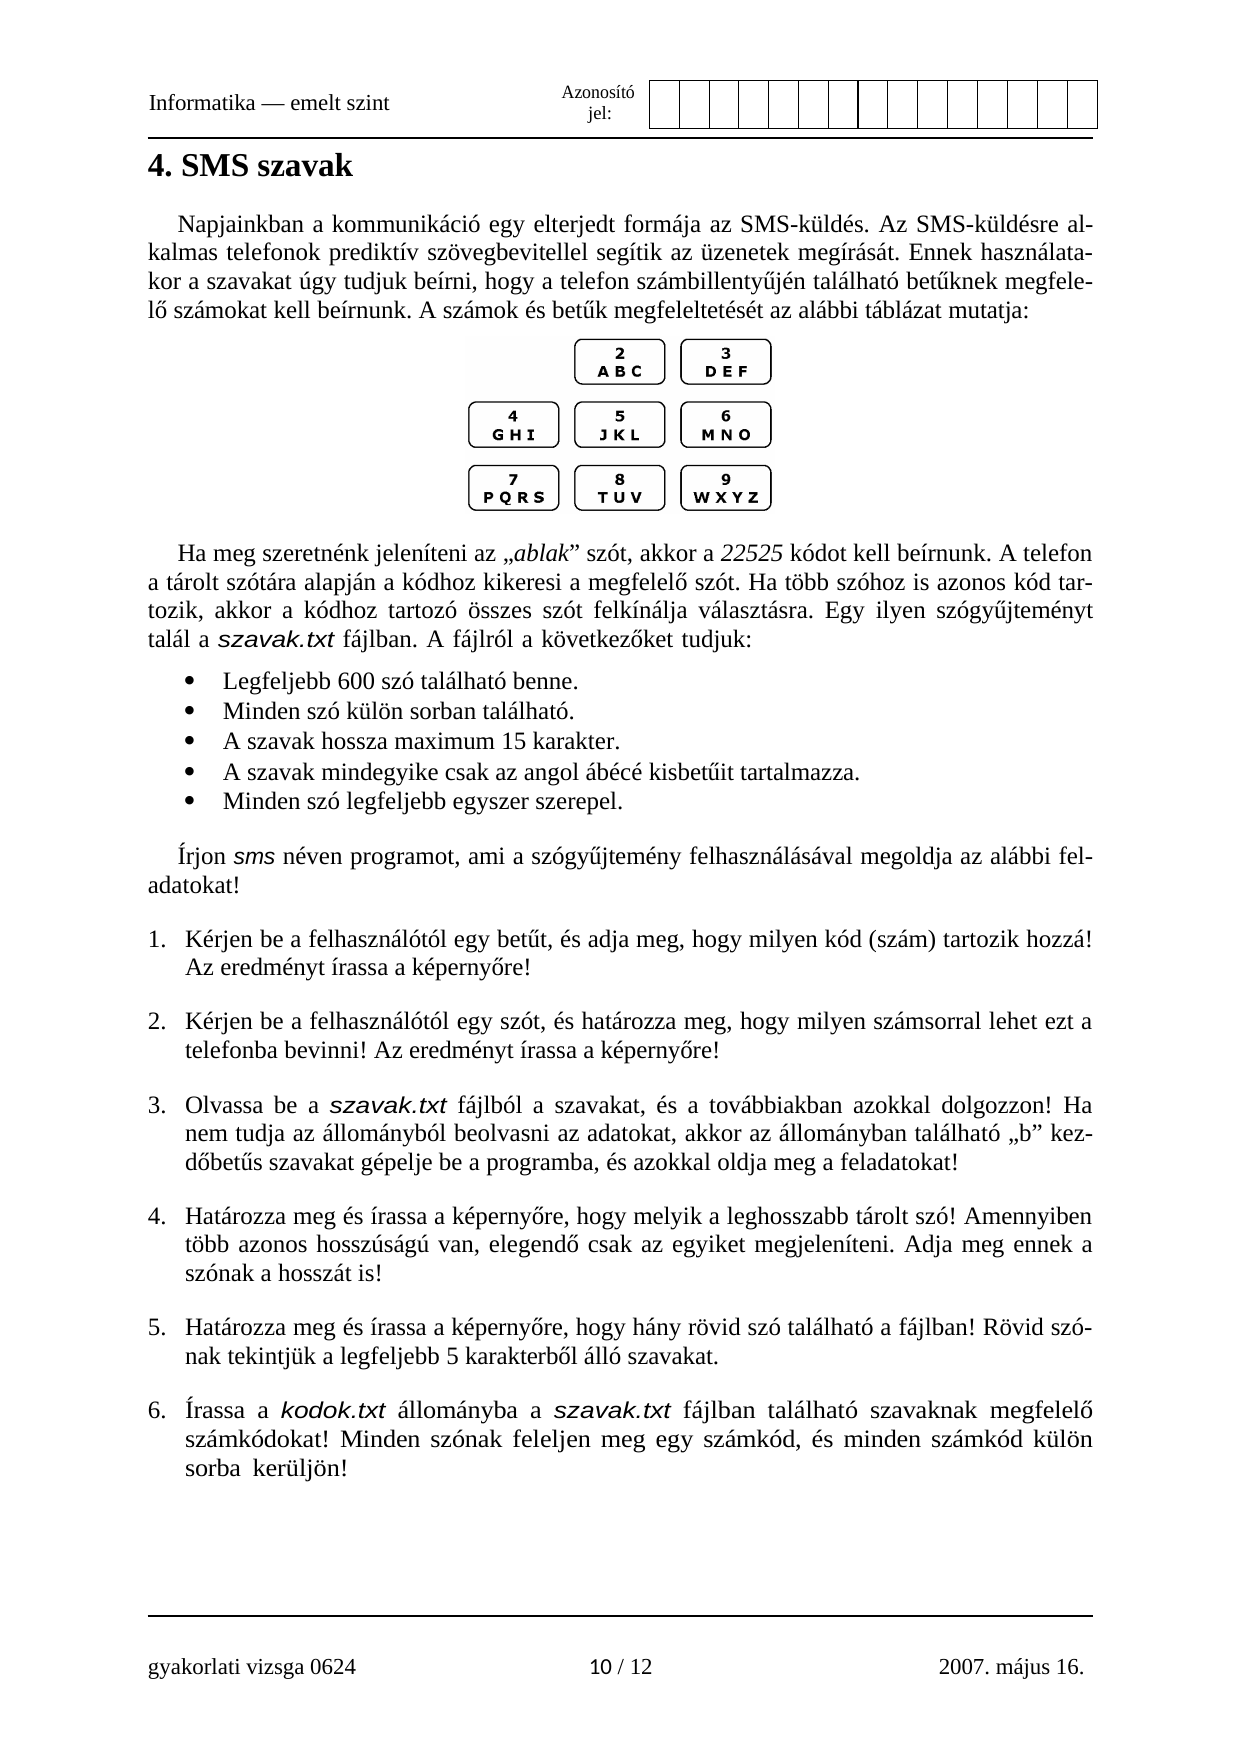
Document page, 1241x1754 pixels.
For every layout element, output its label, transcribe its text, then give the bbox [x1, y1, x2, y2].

list A szavak hossza maximum 15 karakter. [185, 725, 1109, 756]
list Határozza meg és írassa a képernyőre, hogy hány rövid szó található a fájlban! Rövid szó- nak tekintjük a legfeljebb 5 karakterből álló szavakat. [148, 1312, 1093, 1370]
list Írassa a kodok.txt állományba a szavak.txt fájlban található szavaknak megfelelő számkódokat! Minden szónak feleljen meg egy számkód, és minden számkód külön sorba kerüljön! [148, 1396, 1093, 1482]
text Írjon sms néven programot, ami a szógyűjtemény felhasználásával megoldja az alábbi fel- adatokat! [148, 841, 1093, 899]
list Minden szó külön sorban található. [185, 695, 1109, 725]
subtitle SMS szavak [148, 146, 1109, 184]
list A szavak mindegyike csak az angol ábécé kisbetűit tartalmazza. [185, 756, 1109, 786]
list Kérjen be a felhasználótól egy szót, és határozza meg, hogy milyen számsorral lehet ezt a telefonba bevinni! Az eredményt írassa a képernyőre! [148, 1006, 1093, 1064]
list Kérjen be a felhasználótól egy betűt, és adja meg, hogy milyen kód (szám) tartozik hozzá! Az eredményt írassa a képernyőre! [148, 924, 1093, 981]
list Olvassa be a szavak.txt fájlból a szavakat, és a továbbiakban azokkal dolgozzon! Ha nem tudja az állományból beolvasni az adatokat, akkor az állományban található „b” kez- dőbetűs szavakat gépelje be a programba, és azokkal oldja meg a feladatokat! [148, 1090, 1093, 1176]
list Legfeljebb 600 szó található benne. [185, 666, 1109, 695]
picture [465, 336, 775, 514]
list Határozza meg és írassa a képernyőre, hogy melyik a leghosszabb tárolt szó! Amennyiben több azonos hosszúságú van, elegendő csak az egyiket megjeleníteni. Adja meg ennek a szónak a hosszát is! [148, 1201, 1093, 1287]
text Ha meg szeretnénk jeleníteni az „ablak” szót, akkor a 22525 kódot kell beírnunk. A telefon a tárolt szótára alapján a kódhoz kikeresi a megfelelő szót. Ha több szóhoz is azonos kód tar- tozik, akkor a kódhoz tartozó összes szót felkínálja választásra. Egy ilyen szógyűjteményt talál a szavak.txt fájlban. A fájlról a következőket tudjuk: [148, 538, 1093, 653]
list Minden szó legfeljebb egyszer szerepel. [185, 786, 1109, 815]
text Napjainkban a kommunikáció egy elterjedt formája az SMS-küldés. Az SMS-küldésre al- kalmas telefonok prediktív szövegbevitellel segítik az üzenetek megírását. Ennek használata- kor a szavakat úgy tudjuk beírni, hogy a telefon számbillentyűjén található betűknek megfele- lő számokat kell beírnunk. A számok és betűk megfeleltetését az alábbi táblázat mutatja: [148, 209, 1093, 324]
